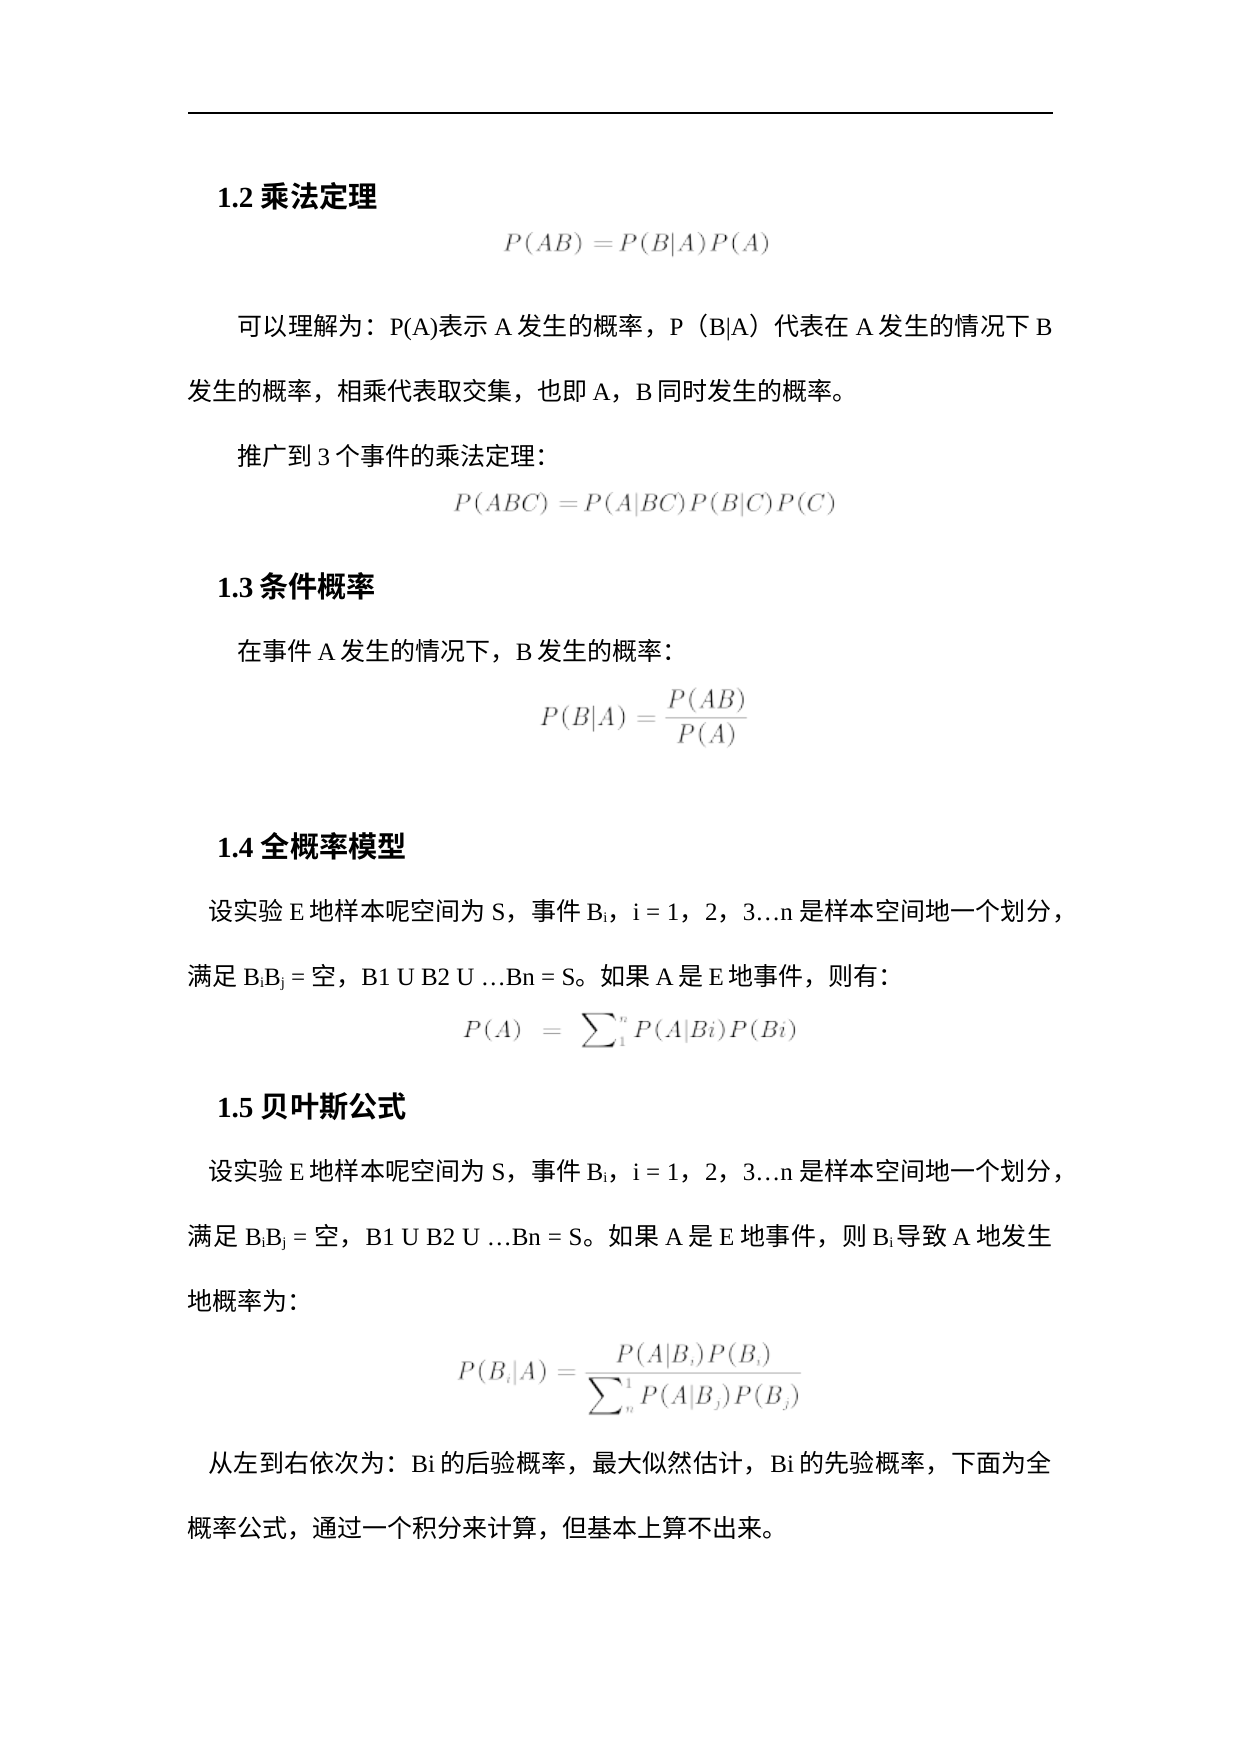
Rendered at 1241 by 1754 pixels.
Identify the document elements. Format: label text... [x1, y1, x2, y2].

text 在事件A发生的情况下，B发生的概率： [187, 617, 1053, 682]
subtitle 1.3条件概率 [187, 552, 1053, 617]
text 从左到右依次为：Bi的后验概率，最大似然估计，Bi的先验概率，下面为全概率公式，通过一个积分来计算，但基本上算不出来。 [187, 1429, 1053, 1559]
subtitle 1.2 乘法定理 [187, 162, 1053, 227]
text 可以理解为：P(A)表示A发生的概率，P（B|A）代表在A发生的情况下B发生的概率，相乘代表取交集，也即A，B同时发生的概率。 [187, 292, 1053, 422]
subtitle 1.4 全概率模型 [187, 812, 1053, 877]
text 设实验E地样本呢空间为S，事件Bi，i = 1，2，3…n 是样本空间地一个划分，满足 BiBj = 空，B1 U B2 U …Bn = S。如果A是E地事件，则Bi导致A地发生地概率为： [187, 1137, 1053, 1332]
subtitle 1.5 贝叶斯公式 [187, 1072, 1053, 1137]
text 推广到3个事件的乘法定理： [187, 422, 1053, 487]
text 设实验E地样本呢空间为S，事件Bi，i = 1，2，3…n 是样本空间地一个划分，满足 BiBj = 空，B1 U B2 U …Bn = S。如果A是E地事件，则有： [187, 877, 1053, 1007]
